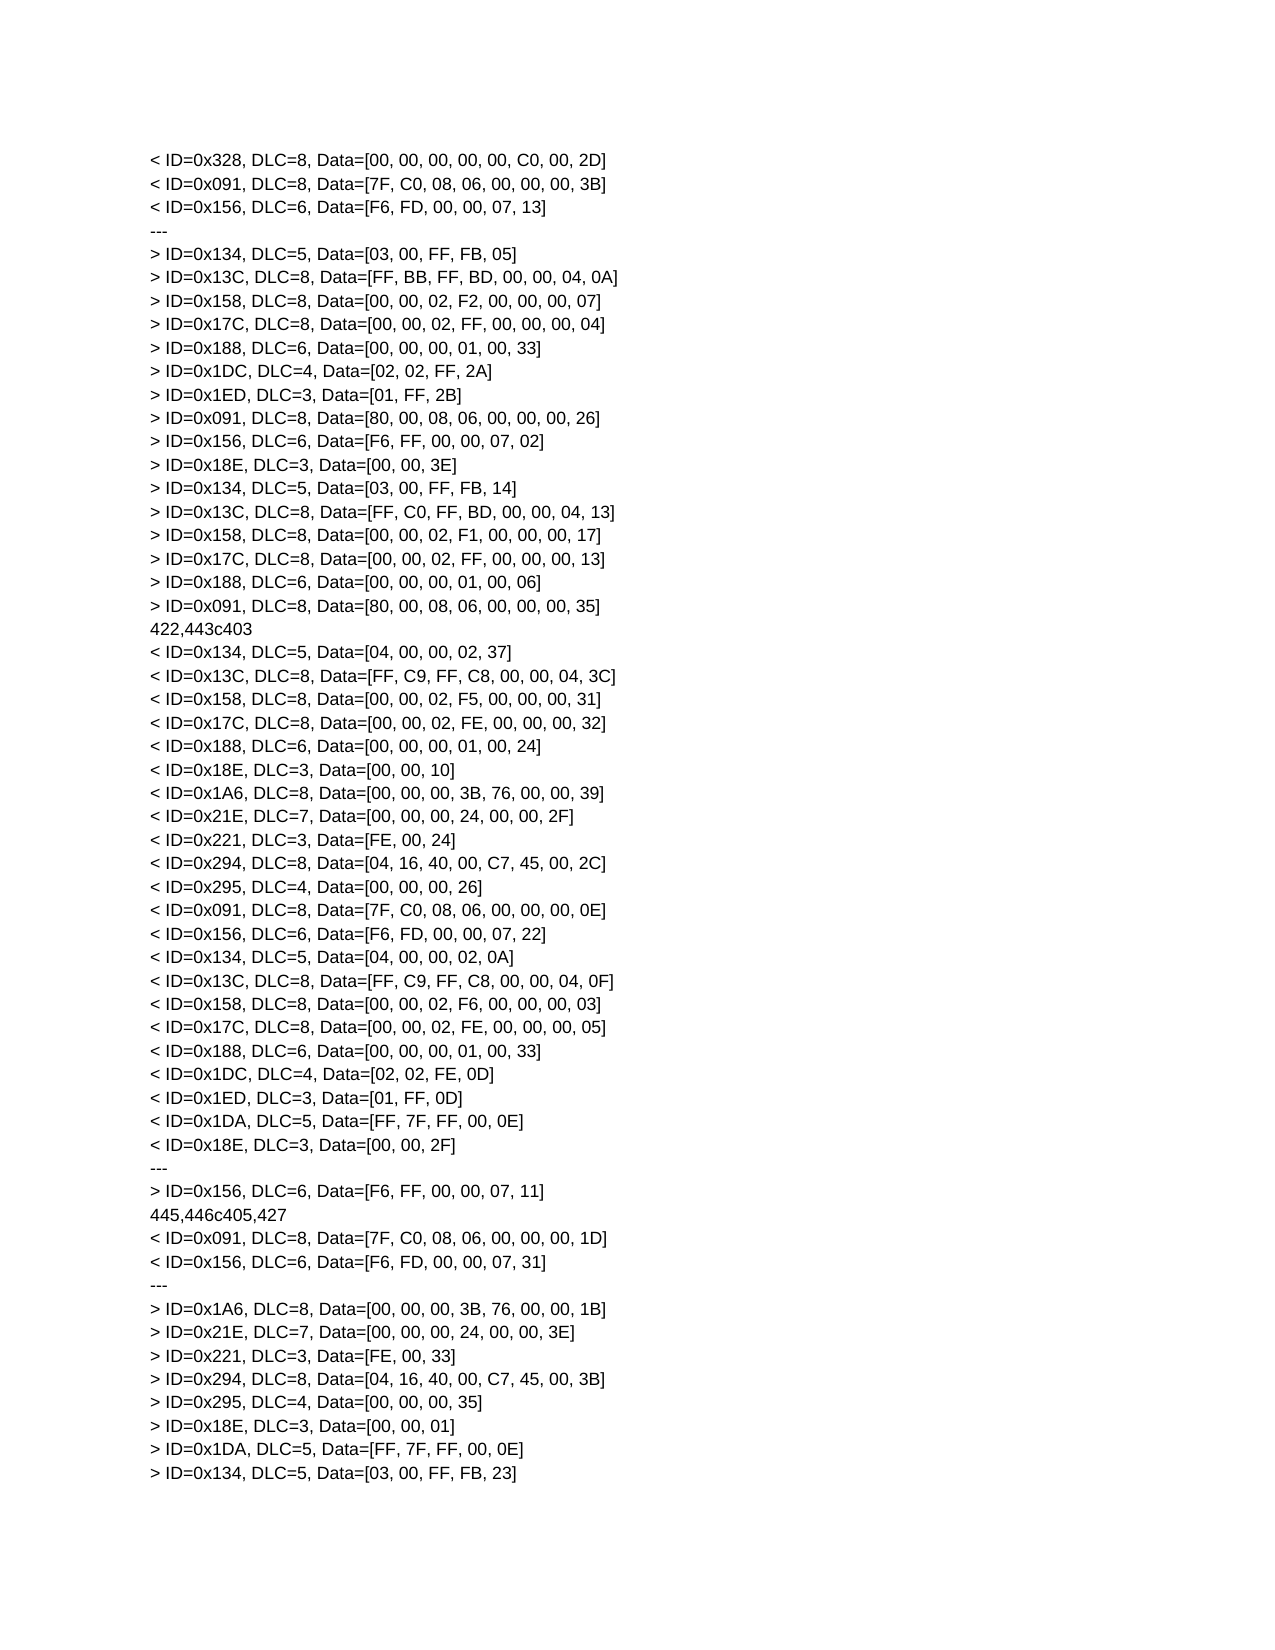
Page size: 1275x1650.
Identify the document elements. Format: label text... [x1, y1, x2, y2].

text < ID=0x091, DLC=8, Data=[7F, C0, 08, 06, 00, 00, 00, 1D] [150, 1228, 1125, 1248]
text > ID=0x13C, DLC=8, Data=[FF, C0, FF, BD, 00, 00, 04, 13] [150, 502, 1125, 522]
text < ID=0x13C, DLC=8, Data=[FF, C9, FF, C8, 00, 00, 04, 3C] [150, 666, 1125, 686]
text < ID=0x1A6, DLC=8, Data=[00, 00, 00, 3B, 76, 00, 00, 39] [150, 783, 1125, 803]
text > ID=0x156, DLC=6, Data=[F6, FF, 00, 00, 07, 02] [150, 431, 1125, 452]
text > ID=0x134, DLC=5, Data=[03, 00, FF, FB, 14] [150, 478, 1125, 498]
text < ID=0x188, DLC=6, Data=[00, 00, 00, 01, 00, 24] [150, 736, 1125, 756]
text > ID=0x18E, DLC=3, Data=[00, 00, 3E] [150, 455, 1125, 475]
text --- [150, 220, 1125, 241]
text > ID=0x188, DLC=6, Data=[00, 00, 00, 01, 00, 06] [150, 572, 1125, 592]
text < ID=0x13C, DLC=8, Data=[FF, C9, FF, C8, 00, 00, 04, 0F] [150, 970, 1125, 991]
text > ID=0x13C, DLC=8, Data=[FF, BB, FF, BD, 00, 00, 04, 0A] [150, 267, 1125, 288]
text > ID=0x295, DLC=4, Data=[00, 00, 00, 35] [150, 1392, 1125, 1413]
text > ID=0x1ED, DLC=3, Data=[01, FF, 2B] [150, 384, 1125, 405]
text > ID=0x21E, DLC=7, Data=[00, 00, 00, 24, 00, 00, 3E] [150, 1322, 1125, 1342]
text < ID=0x134, DLC=5, Data=[04, 00, 00, 02, 0A] [150, 947, 1125, 967]
text < ID=0x156, DLC=6, Data=[F6, FD, 00, 00, 07, 31] [150, 1252, 1125, 1272]
text < ID=0x17C, DLC=8, Data=[00, 00, 02, FE, 00, 00, 00, 05] [150, 1017, 1125, 1038]
text < ID=0x17C, DLC=8, Data=[00, 00, 02, FE, 00, 00, 00, 32] [150, 712, 1125, 733]
text < ID=0x328, DLC=8, Data=[00, 00, 00, 00, 00, C0, 00, 2D] [150, 150, 1125, 170]
text > ID=0x1A6, DLC=8, Data=[00, 00, 00, 3B, 76, 00, 00, 1B] [150, 1298, 1125, 1319]
text < ID=0x156, DLC=6, Data=[F6, FD, 00, 00, 07, 13] [150, 197, 1125, 217]
text < ID=0x1DA, DLC=5, Data=[FF, 7F, FF, 00, 0E] [150, 1111, 1125, 1131]
text --- [150, 1158, 1125, 1178]
text < ID=0x294, DLC=8, Data=[04, 16, 40, 00, C7, 45, 00, 2C] [150, 853, 1125, 873]
text > ID=0x1DC, DLC=4, Data=[02, 02, FF, 2A] [150, 361, 1125, 381]
text < ID=0x18E, DLC=3, Data=[00, 00, 2F] [150, 1134, 1125, 1155]
text < ID=0x188, DLC=6, Data=[00, 00, 00, 01, 00, 33] [150, 1041, 1125, 1061]
text < ID=0x18E, DLC=3, Data=[00, 00, 10] [150, 759, 1125, 780]
text 445,446c405,427 [150, 1205, 1125, 1225]
text > ID=0x158, DLC=8, Data=[00, 00, 02, F2, 00, 00, 00, 07] [150, 291, 1125, 311]
text > ID=0x188, DLC=6, Data=[00, 00, 00, 01, 00, 33] [150, 337, 1125, 358]
text 422,443c403 [150, 619, 1125, 639]
text > ID=0x17C, DLC=8, Data=[00, 00, 02, FF, 00, 00, 00, 04] [150, 314, 1125, 334]
text --- [150, 1275, 1125, 1295]
text > ID=0x294, DLC=8, Data=[04, 16, 40, 00, C7, 45, 00, 3B] [150, 1369, 1125, 1389]
text < ID=0x091, DLC=8, Data=[7F, C0, 08, 06, 00, 00, 00, 0E] [150, 900, 1125, 920]
text > ID=0x158, DLC=8, Data=[00, 00, 02, F1, 00, 00, 00, 17] [150, 525, 1125, 545]
text < ID=0x1DC, DLC=4, Data=[02, 02, FE, 0D] [150, 1064, 1125, 1084]
text > ID=0x091, DLC=8, Data=[80, 00, 08, 06, 00, 00, 00, 26] [150, 408, 1125, 428]
text < ID=0x134, DLC=5, Data=[04, 00, 00, 02, 37] [150, 642, 1125, 663]
text > ID=0x156, DLC=6, Data=[F6, FF, 00, 00, 07, 11] [150, 1181, 1125, 1202]
text > ID=0x134, DLC=5, Data=[03, 00, FF, FB, 23] [150, 1462, 1125, 1483]
text > ID=0x134, DLC=5, Data=[03, 00, FF, FB, 05] [150, 244, 1125, 264]
text < ID=0x158, DLC=8, Data=[00, 00, 02, F5, 00, 00, 00, 31] [150, 689, 1125, 709]
text < ID=0x221, DLC=3, Data=[FE, 00, 24] [150, 830, 1125, 850]
text > ID=0x221, DLC=3, Data=[FE, 00, 33] [150, 1345, 1125, 1366]
text < ID=0x21E, DLC=7, Data=[00, 00, 00, 24, 00, 00, 2F] [150, 806, 1125, 827]
text < ID=0x156, DLC=6, Data=[F6, FD, 00, 00, 07, 22] [150, 923, 1125, 944]
text < ID=0x1ED, DLC=3, Data=[01, FF, 0D] [150, 1087, 1125, 1108]
text < ID=0x295, DLC=4, Data=[00, 00, 00, 26] [150, 877, 1125, 897]
text > ID=0x18E, DLC=3, Data=[00, 00, 01] [150, 1416, 1125, 1436]
text < ID=0x158, DLC=8, Data=[00, 00, 02, F6, 00, 00, 00, 03] [150, 994, 1125, 1014]
text > ID=0x1DA, DLC=5, Data=[FF, 7F, FF, 00, 0E] [150, 1439, 1125, 1459]
text > ID=0x17C, DLC=8, Data=[00, 00, 02, FF, 00, 00, 00, 13] [150, 548, 1125, 569]
text > ID=0x091, DLC=8, Data=[80, 00, 08, 06, 00, 00, 00, 35] [150, 595, 1125, 616]
text < ID=0x091, DLC=8, Data=[7F, C0, 08, 06, 00, 00, 00, 3B] [150, 173, 1125, 194]
